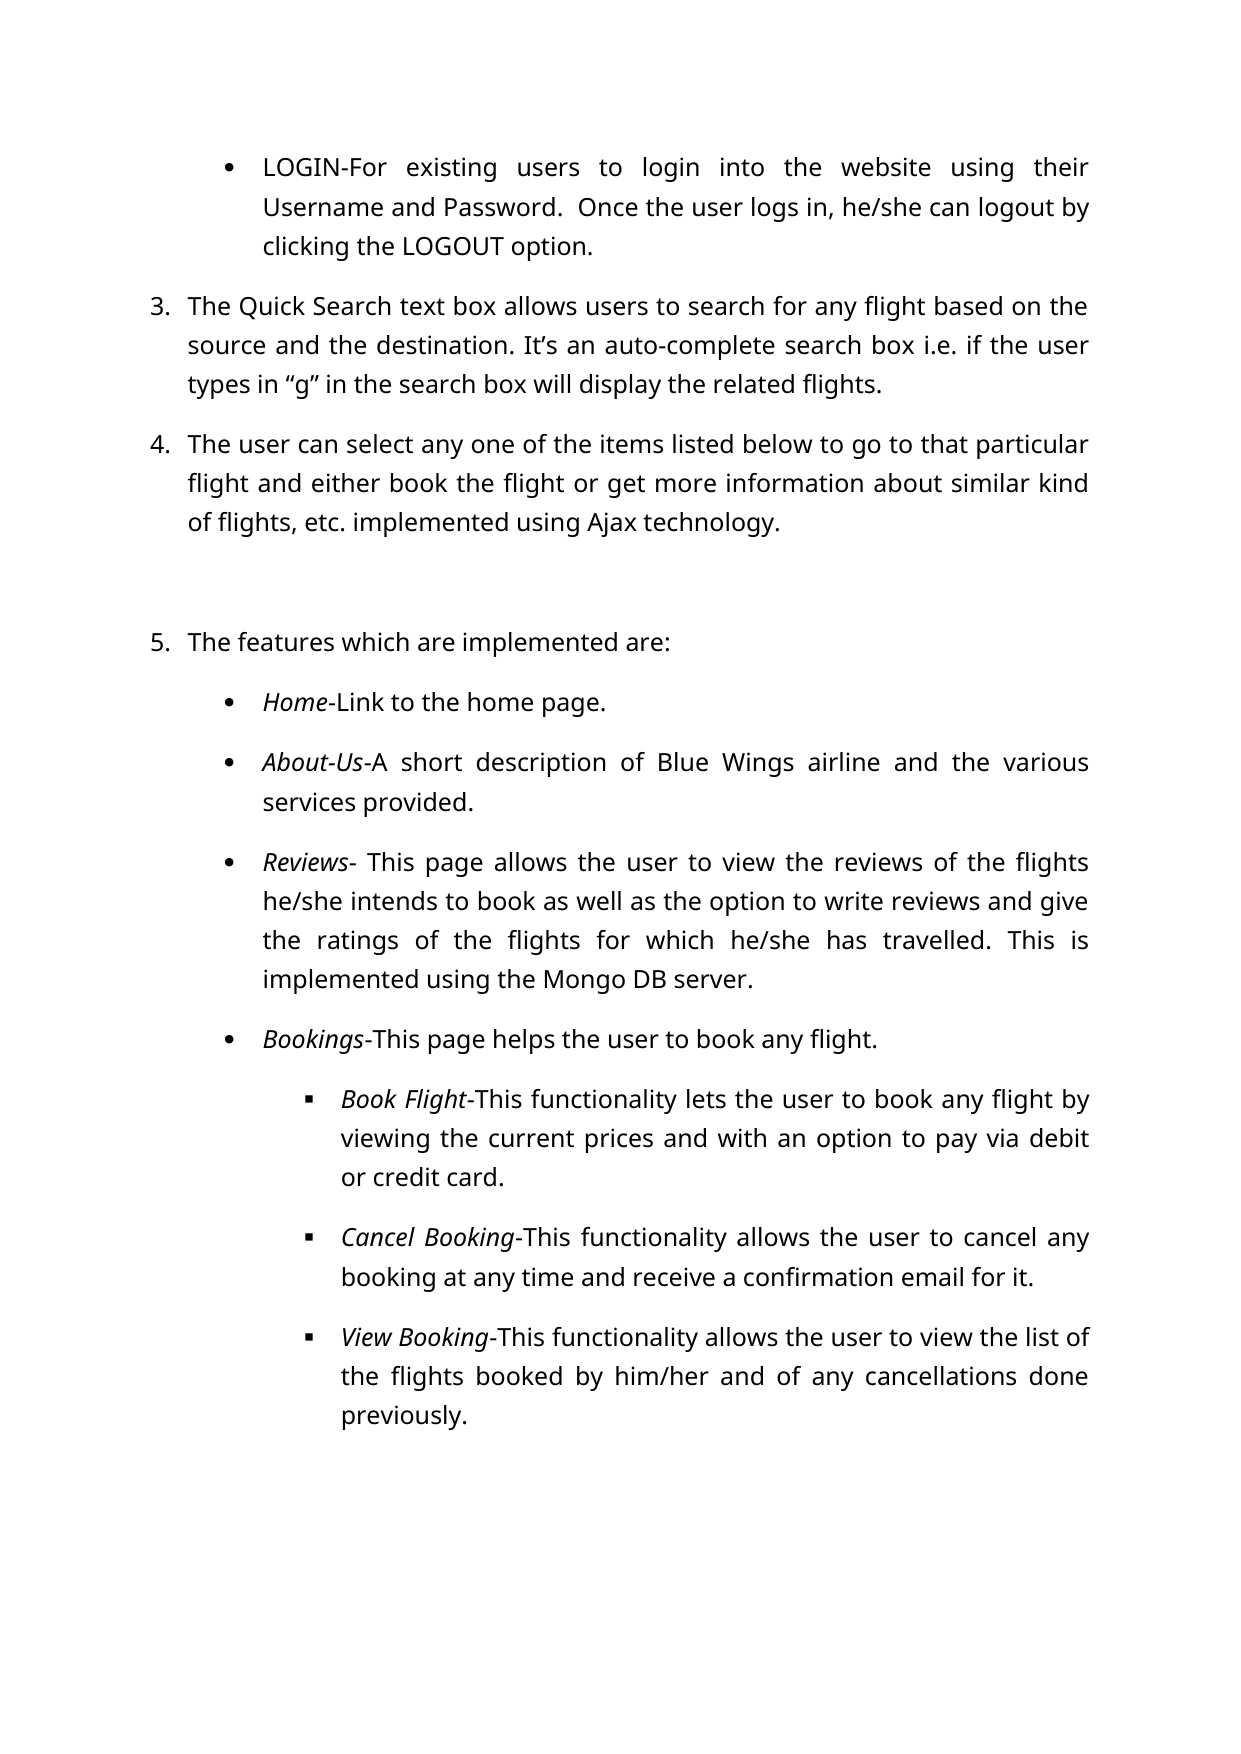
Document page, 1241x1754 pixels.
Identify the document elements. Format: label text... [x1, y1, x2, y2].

list The user can select any one of the items listed below to go to that particular flight and either book the flight or get more information about similar kind of flights, etc. implemented using Ajax technology. [150, 427, 1090, 539]
list Home-Link to the home page. [225, 685, 1090, 719]
list Book Flight-This functionality lets the user to book any flight by viewing the current prices and with an option to pay via debit or credit card. [303, 1082, 1090, 1194]
list The features which are implemented are: [150, 625, 1090, 659]
list Reviews- This page allows the user to view the reviews of the flights he/she intends to book as well as the option to write reviews and give the ratings of the flights for which he/she has travelled. This is implemented using the Mongo DB server. [225, 844, 1090, 996]
list Bookings-This page helps the user to book any flight. [225, 1022, 1090, 1056]
list Cancel Booking-This functionality allows the user to cancel any booking at any time and receive a confirmation email for it. [303, 1220, 1090, 1293]
list The Quick Search text box allows users to search for any flight based on the source and the destination. It’s an auto-complete search box i.e. if the user types in “g” in the search box will display the related flights. [150, 288, 1090, 401]
list LOGIN-For existing users to login into the website using their Username and Password. Once the user logs in, he/she can logout by clicking the LOGOUT option. [225, 150, 1090, 262]
list About-Us-A short description of Blue Wings airline and the various services provided. [225, 745, 1090, 818]
list View Booking-This functionality allows the user to view the list of the flights booked by him/her and of any cancellations done previously. [303, 1319, 1090, 1432]
